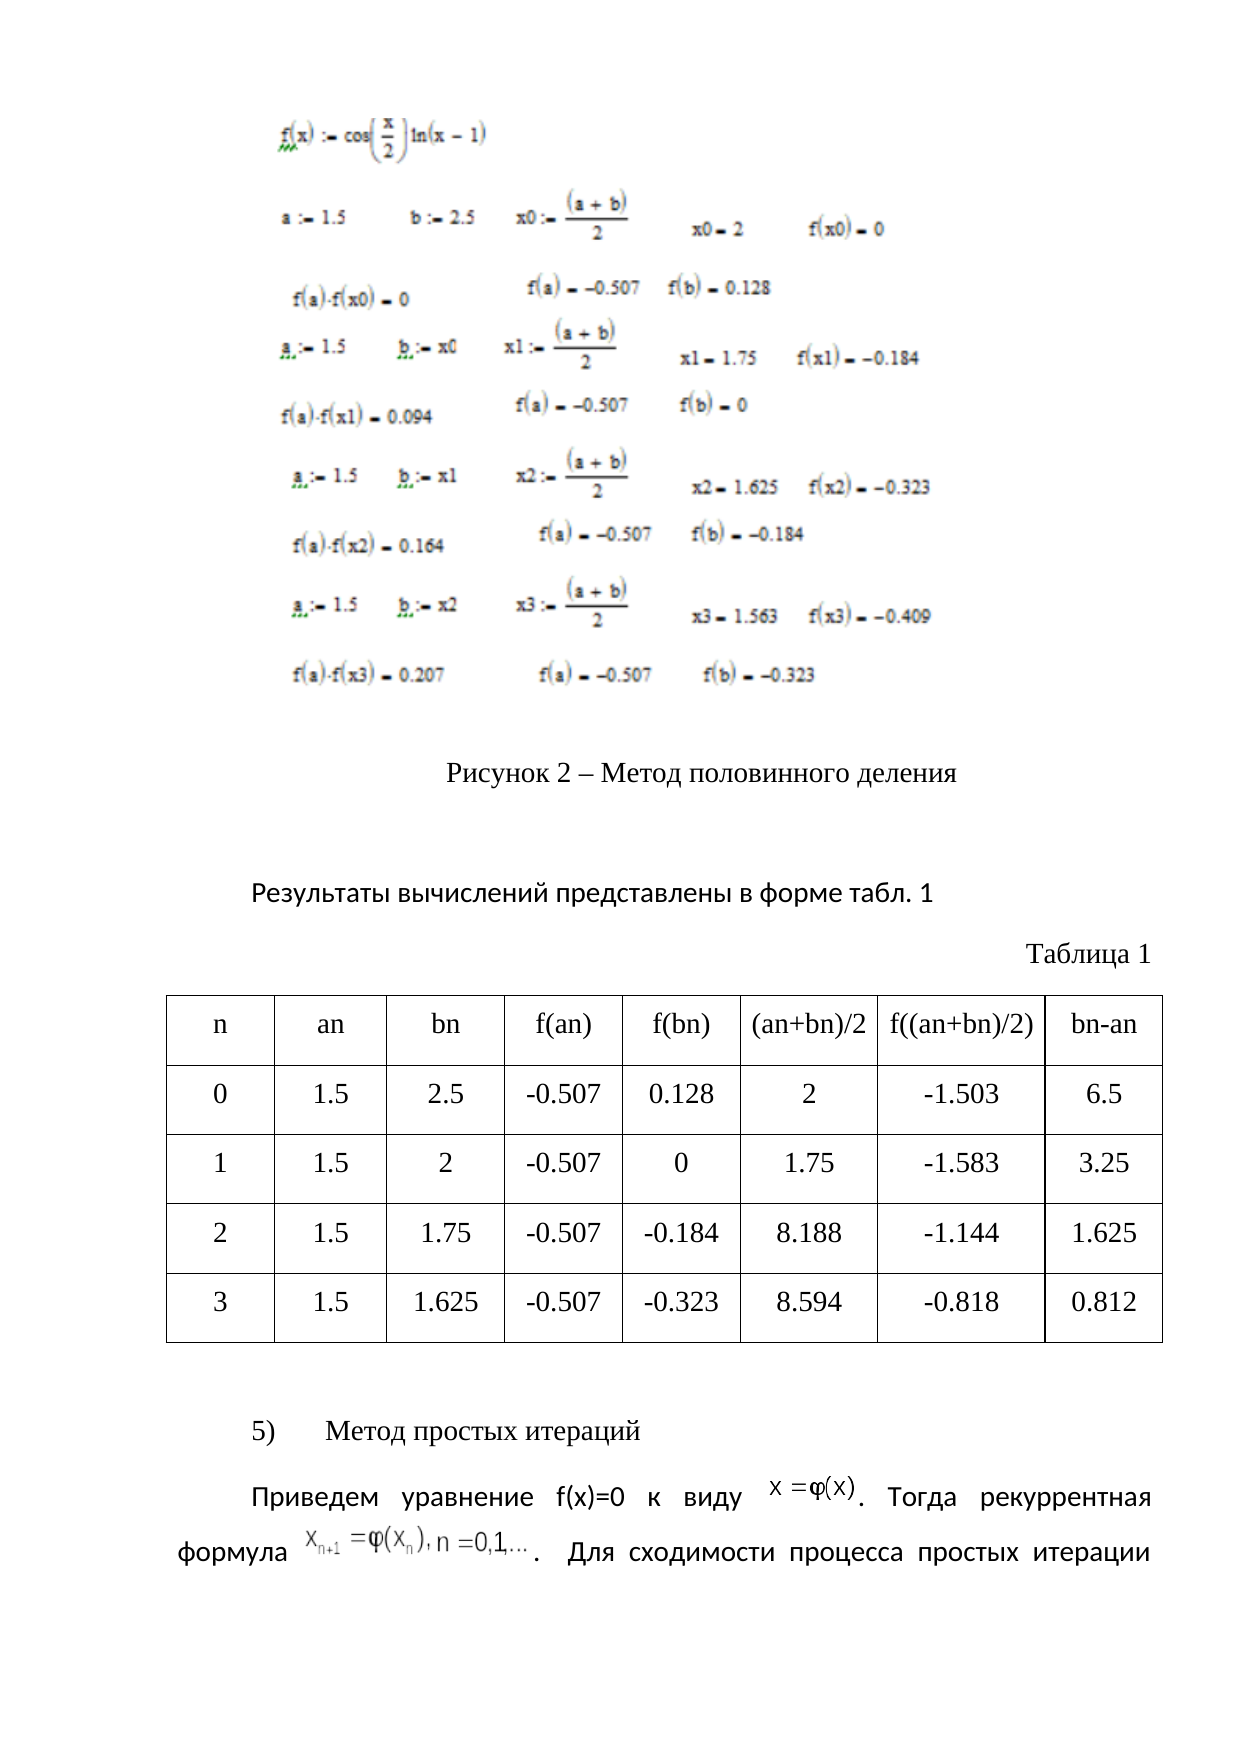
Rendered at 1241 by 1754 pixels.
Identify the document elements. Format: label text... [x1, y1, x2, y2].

table_cell 2 [167, 1204, 274, 1273]
table_cell 2 [387, 1135, 504, 1203]
text Рисунок 2 – Метод половинного деления [177, 755, 1152, 789]
table_cell 1.625 [1046, 1204, 1162, 1273]
table_cell 1.625 [387, 1274, 504, 1342]
table_cell 1.75 [387, 1204, 504, 1273]
picture [251, 118, 989, 731]
table_cell 2.5 [387, 1066, 504, 1134]
table_cell 1.5 [275, 1204, 386, 1273]
text Таблица 1 [177, 936, 1152, 969]
table_cell 0 [167, 1066, 274, 1134]
table_cell -0.507 [505, 1135, 622, 1203]
table_cell 8.594 [741, 1274, 877, 1342]
table_cell 0 [623, 1135, 740, 1203]
table_header bn [387, 996, 504, 1064]
table_cell 0.812 [1046, 1274, 1162, 1342]
table_cell -0.323 [623, 1274, 740, 1342]
table_cell 3 [167, 1274, 274, 1342]
table_cell -0.507 [505, 1274, 622, 1342]
table_header an [275, 996, 386, 1064]
table_cell 8.188 [741, 1204, 877, 1273]
table_cell -0.507 [505, 1204, 622, 1273]
table_cell 2 [741, 1066, 877, 1134]
list Метод простых итераций [177, 1413, 1152, 1446]
table_cell -1.144 [878, 1204, 1044, 1273]
table_cell 6.5 [1046, 1066, 1162, 1134]
table_header f(an) [505, 996, 622, 1064]
table_cell 1.5 [275, 1274, 386, 1342]
table_cell 1.75 [741, 1135, 877, 1203]
table_header bn-an [1046, 996, 1162, 1064]
table_header f(bn) [623, 996, 740, 1064]
table_cell -0.184 [623, 1204, 740, 1273]
table_header n [167, 996, 274, 1064]
text Результаты вычислений представлены в форме табл. 1 [177, 874, 1152, 909]
table_cell 1.5 [275, 1135, 386, 1203]
table_cell -0.818 [878, 1274, 1044, 1342]
table_cell -0.507 [505, 1066, 622, 1134]
table_cell -1.503 [878, 1066, 1044, 1134]
table_cell 1 [167, 1135, 274, 1203]
table_header f((an+bn)/2) [878, 996, 1044, 1064]
table_cell 3.25 [1046, 1135, 1162, 1203]
table_cell 1.5 [275, 1066, 386, 1134]
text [177, 1472, 1152, 1568]
table_cell -1.583 [878, 1135, 1044, 1203]
table_cell 0.128 [623, 1066, 740, 1134]
table_header (an+bn)/2 [741, 996, 877, 1064]
